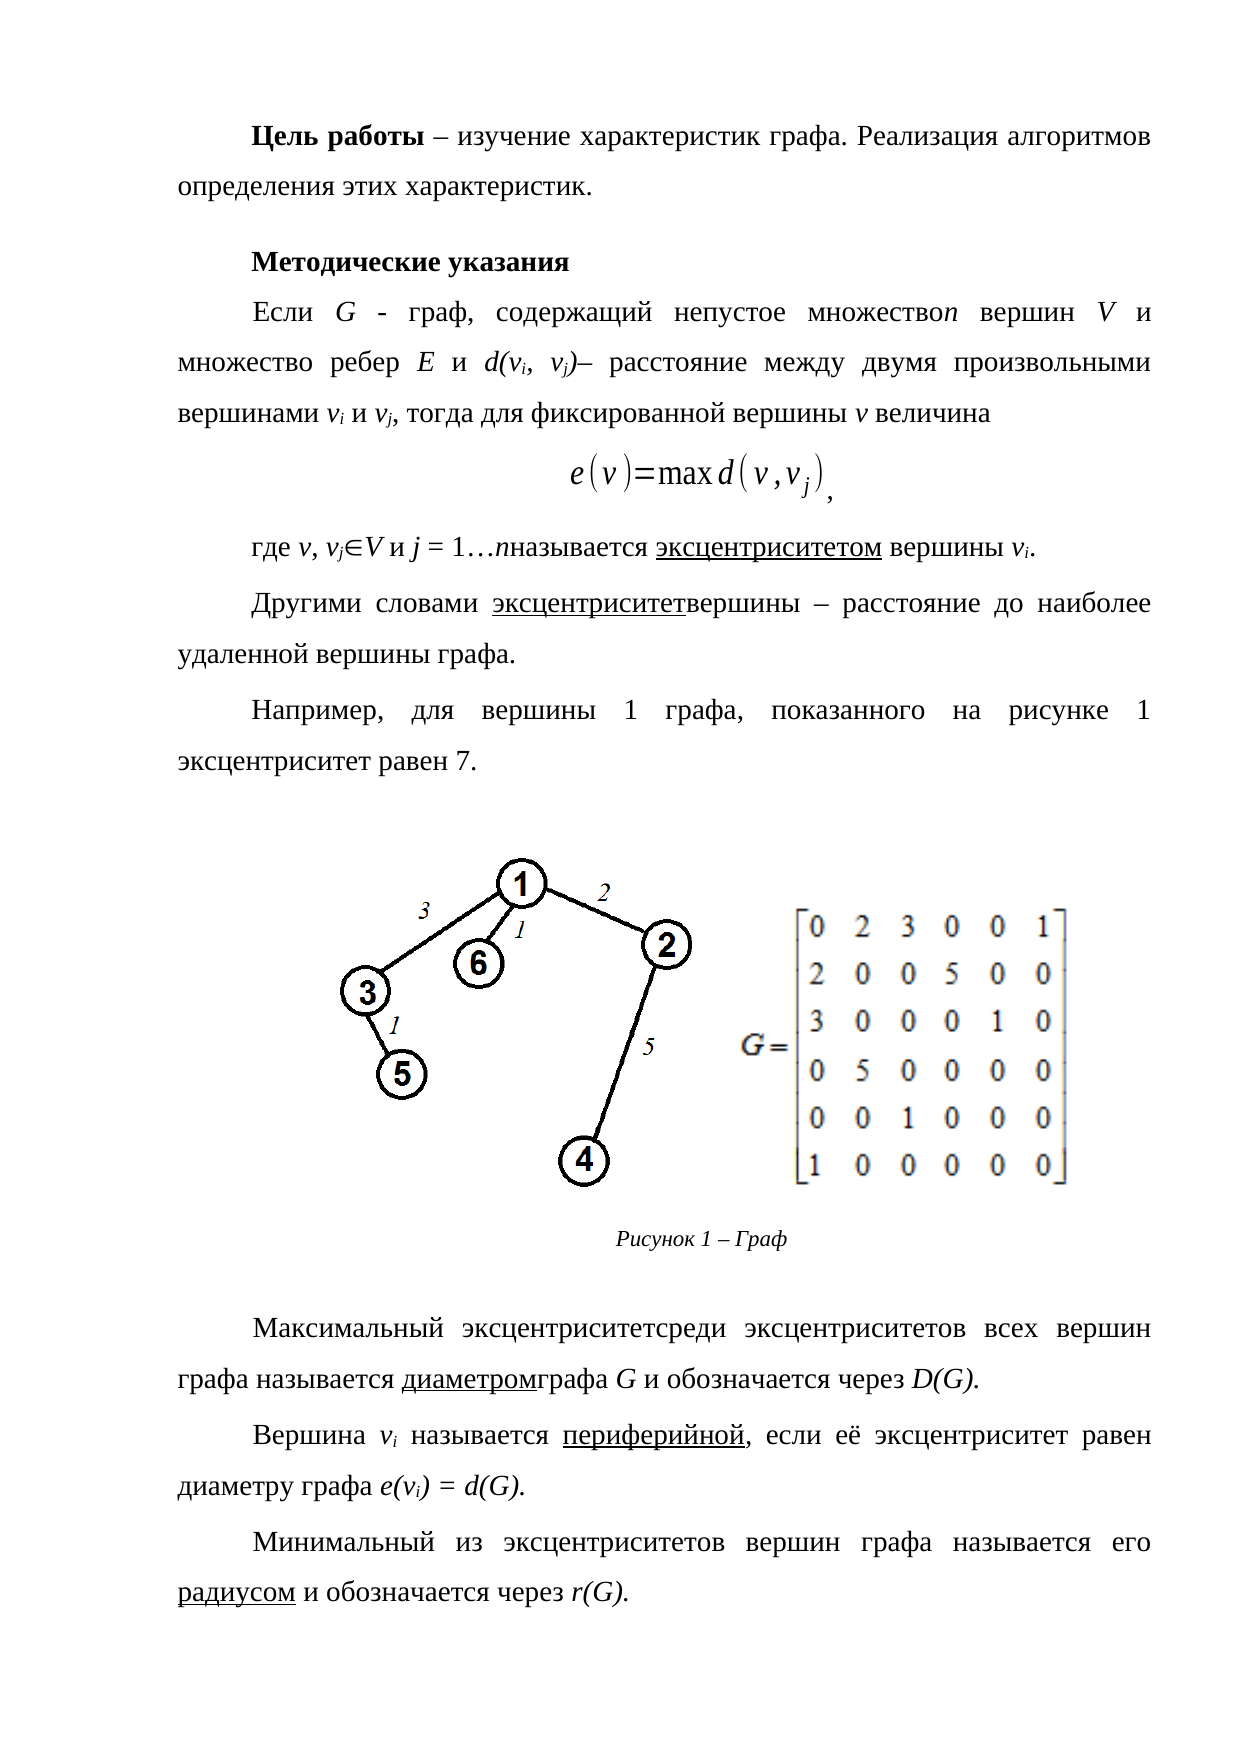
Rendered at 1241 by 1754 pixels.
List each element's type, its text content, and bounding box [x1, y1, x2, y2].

text , [177, 451, 1152, 506]
text Рисунок 1 – Граф [177, 1225, 1152, 1251]
text где v, vjV и j = 1…nназывается эксцентриситетом вершины vi. [177, 529, 1152, 563]
text Минимальный из эксцентриситетов вершин графа называется его радиусом и обозначается через r(G). [177, 1524, 1152, 1608]
text Вершина vi называется периферийной, если её эксцентриситет равен диаметру графа e(vi) = d(G). [177, 1417, 1152, 1501]
text Цель работы – изучение характеристик графа. Реализация алгоритмов определения этих характеристик. [177, 118, 1152, 202]
subtitle Методические указания [177, 244, 1152, 277]
text Максимальный эксцентриситетсреди эксцентриситетов всех вершин графа называется диаметромграфа G и обозначается через D(G). [177, 1311, 1152, 1394]
text Если G - граф, содержащий непустое множествоn вершин V и множество ребер E и d(vi, vj)– расстояние между двумя произвольными вершинами vi и vj, тогда для фиксированной вершины v величина [177, 294, 1152, 428]
text Например, для вершины 1 графа, показанного на рисунке 1 эксцентриситет равен 7. [177, 692, 1152, 776]
text Другими словами эксцентриситетвершины – расстояние до наиболее удаленной вершины графа. [177, 586, 1152, 669]
picture [308, 850, 1095, 1202]
